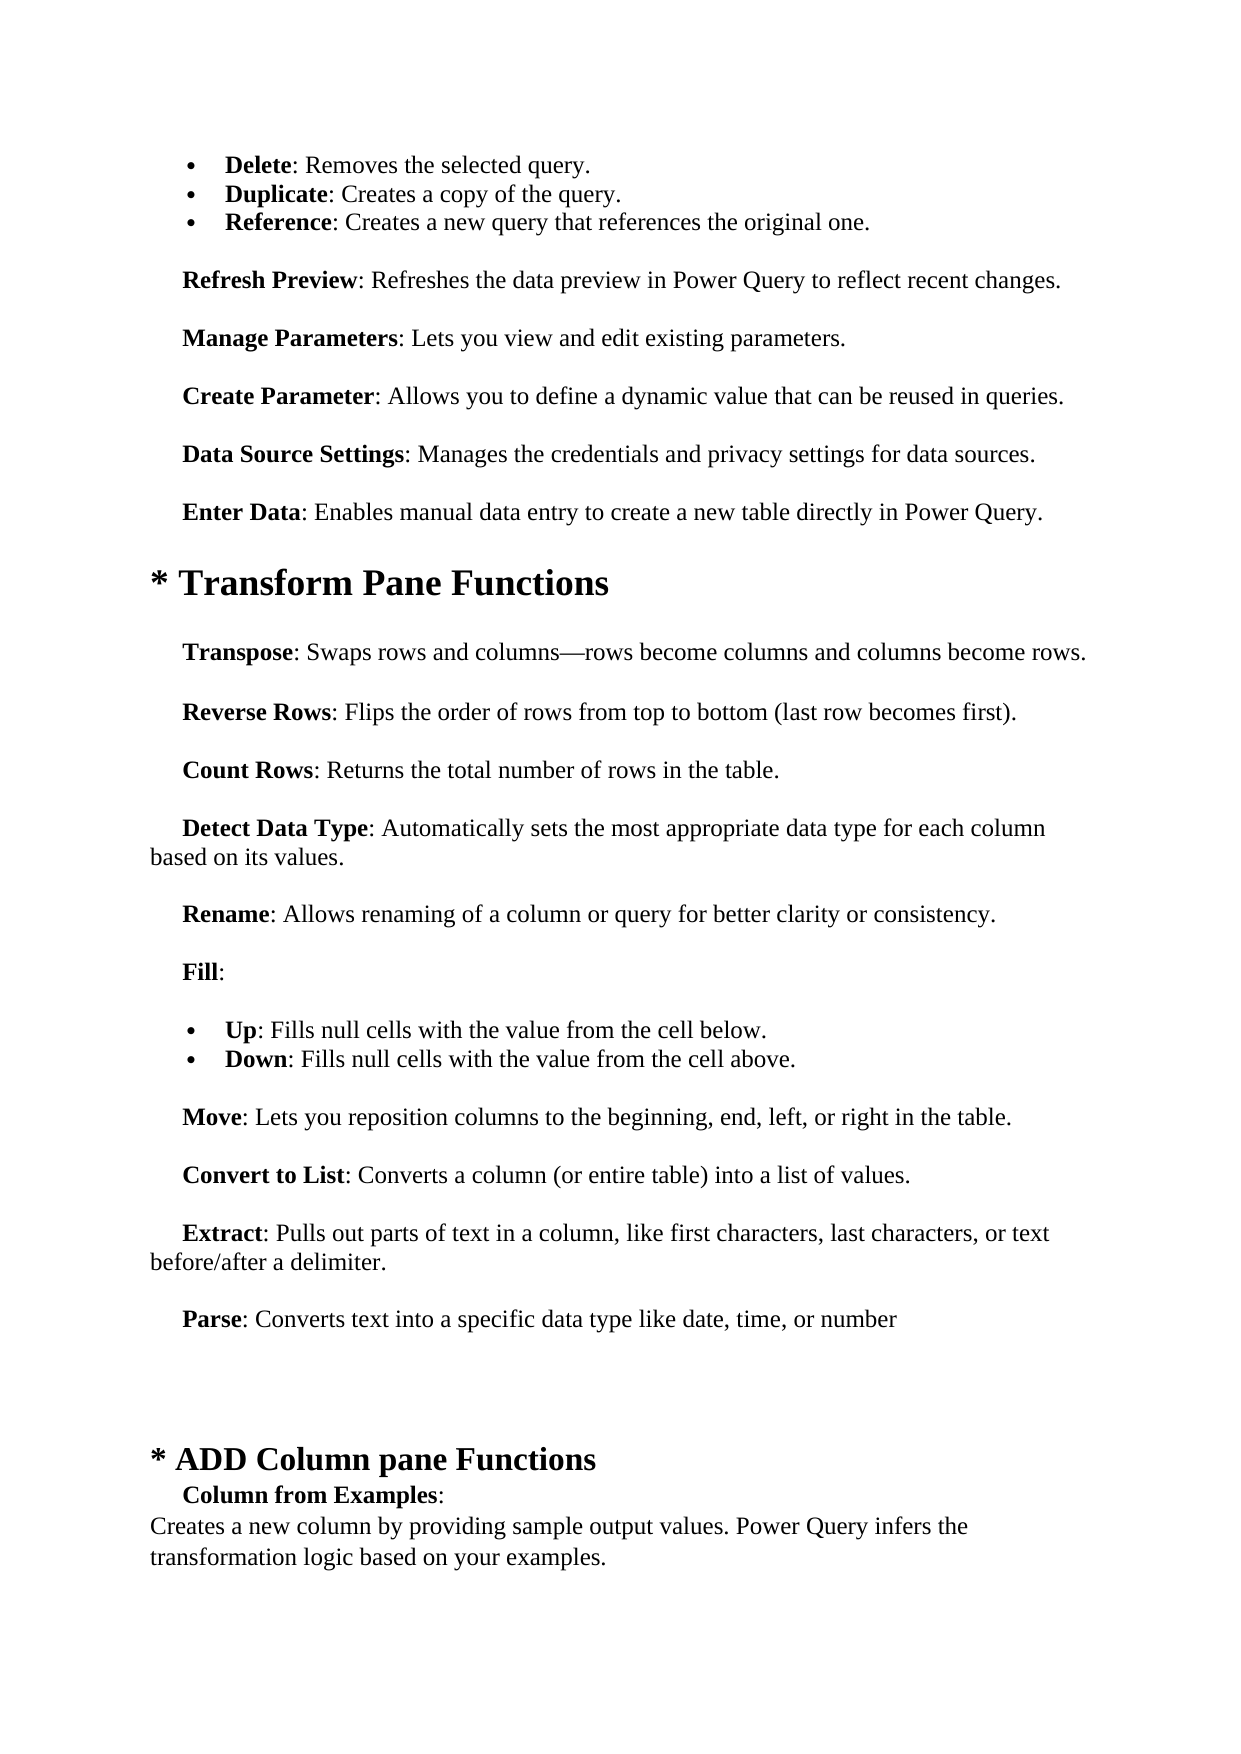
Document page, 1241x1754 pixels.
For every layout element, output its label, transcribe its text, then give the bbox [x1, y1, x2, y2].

text  Convert to List: Converts a column (or entire table) into a list of values. [150, 1160, 1090, 1189]
text  Move: Lets you reposition columns to the beginning, end, left, or right in the table. [150, 1102, 1090, 1131]
text  Parse: Converts text into a specific data type like date, time, or number * ADD Column pane Functions  Column from Examples: Creates a new column by providing sample output values. Power Query infers the transformation logic based on your examples. [150, 1304, 1090, 1571]
text  Count Rows: Returns the total number of rows in the table. [150, 755, 1090, 784]
text  Manage Parameters: Lets you view and edit existing parameters. [150, 323, 1090, 352]
list Down: Fills null cells with the value from the cell above. [187, 1044, 1090, 1073]
list Reference: Creates a new query that references the original one. [187, 207, 1090, 236]
text  Rename: Allows renaming of a column or query for better clarity or consistency. [150, 899, 1090, 928]
text  Enter Data: Enables manual data entry to create a new table directly in Power Query. * Transform Pane Functions  Transpose: Swaps rows and columns—rows become columns and columns become rows. [150, 497, 1090, 666]
text  Reverse Rows: Flips the order of rows from top to bottom (last row becomes first). [150, 697, 1090, 726]
text  Create Parameter: Allows you to define a dynamic value that can be reused in queries. [150, 381, 1090, 410]
list Duplicate: Creates a copy of the query. [187, 179, 1090, 207]
text  Detect Data Type: Automatically sets the most appropriate data type for each column based on its values. [150, 813, 1090, 870]
text  Extract: Pulls out parts of text in a column, like first characters, last characters, or text before/after a delimiter. [150, 1218, 1090, 1275]
list Delete: Removes the selected query. [187, 150, 1090, 179]
text  Refresh Preview: Refreshes the data preview in Power Query to reflect recent changes. [150, 265, 1090, 294]
list Up: Fills null cells with the value from the cell below. [187, 1015, 1090, 1044]
text  Data Source Settings: Manages the credentials and privacy settings for data sources. [150, 439, 1090, 468]
text  Fill: [150, 957, 1090, 986]
